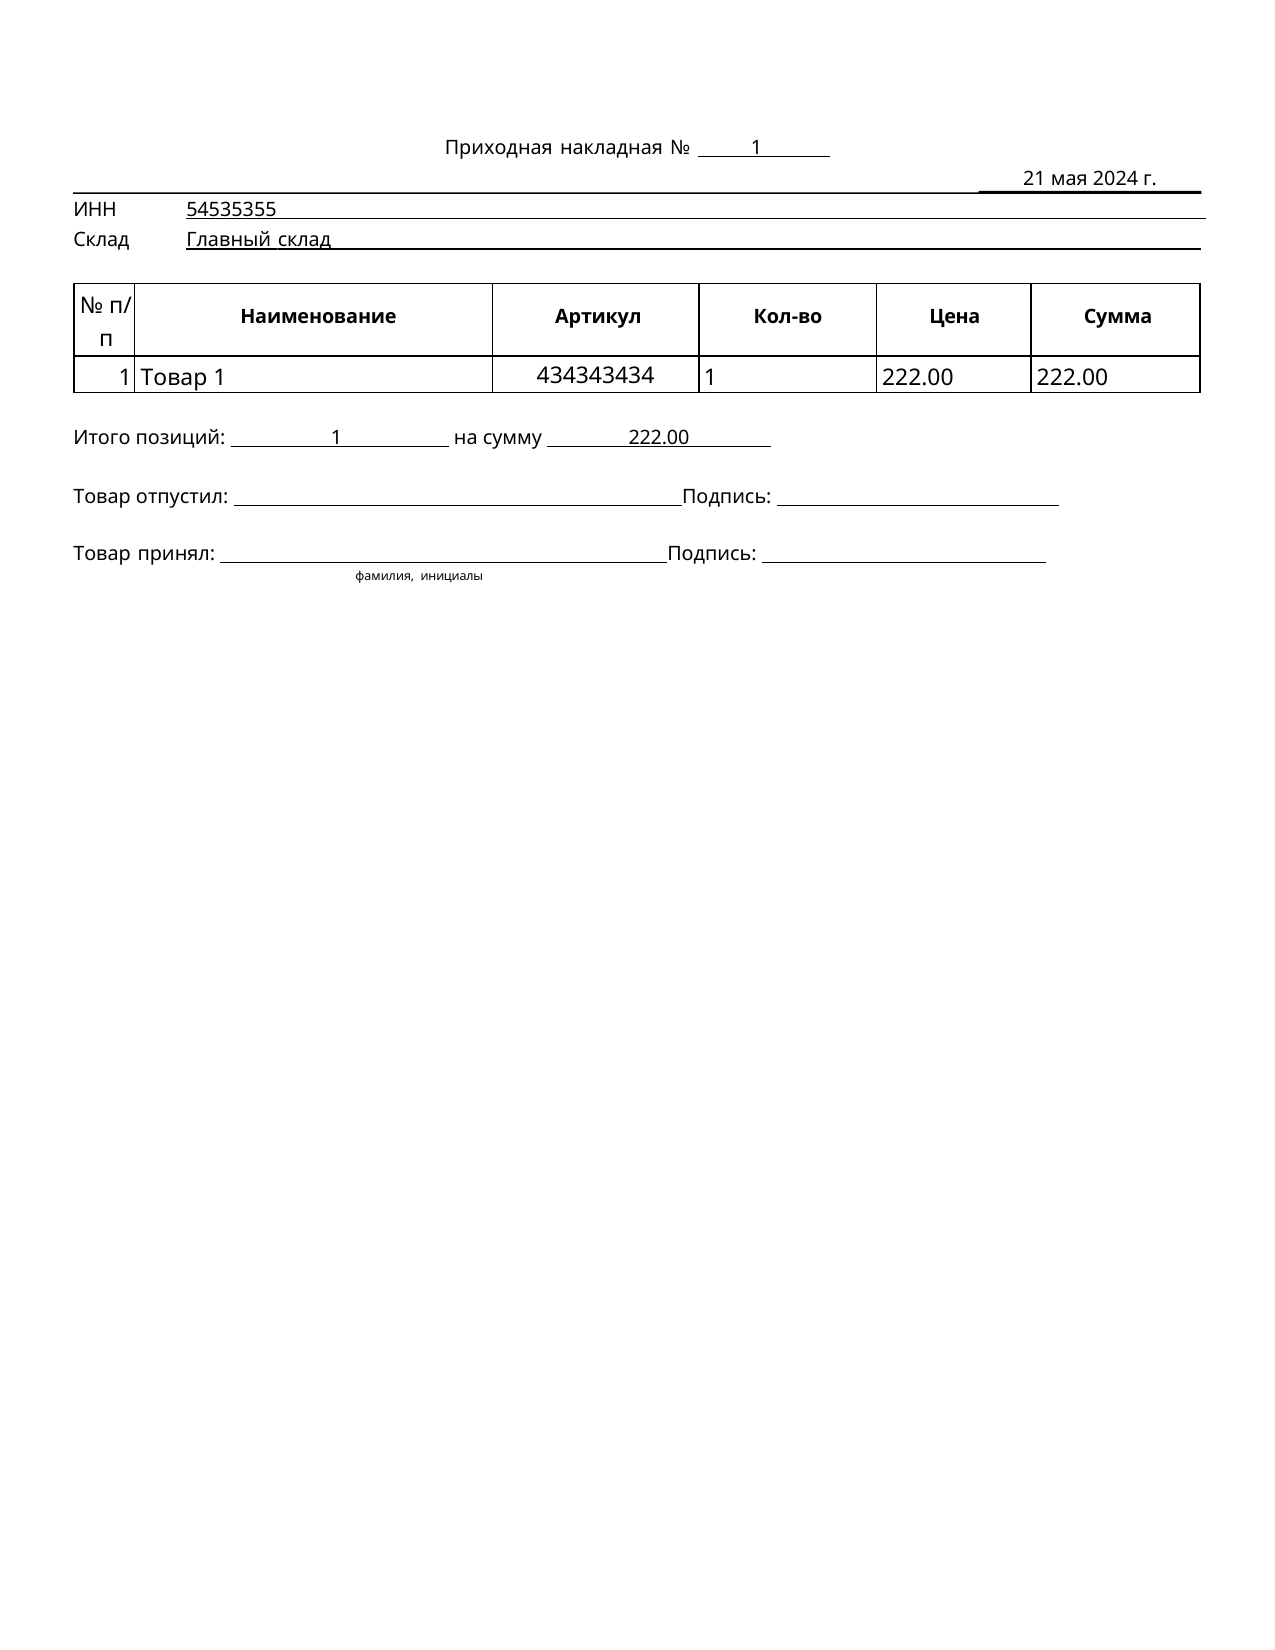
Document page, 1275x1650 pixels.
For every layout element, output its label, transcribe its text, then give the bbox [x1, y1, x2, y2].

text Товар отпустил: Подпись: [73, 482, 1217, 509]
text Итого позиций: на сумму [73, 423, 1217, 450]
text Склад Главный склад [73, 226, 1217, 252]
text Приходная накладная № [62, 133, 1212, 160]
text ИНН [73, 192, 1217, 222]
text Товар принял: Подпись: [73, 539, 1217, 566]
text фамилия, инициалы [355, 567, 1217, 584]
